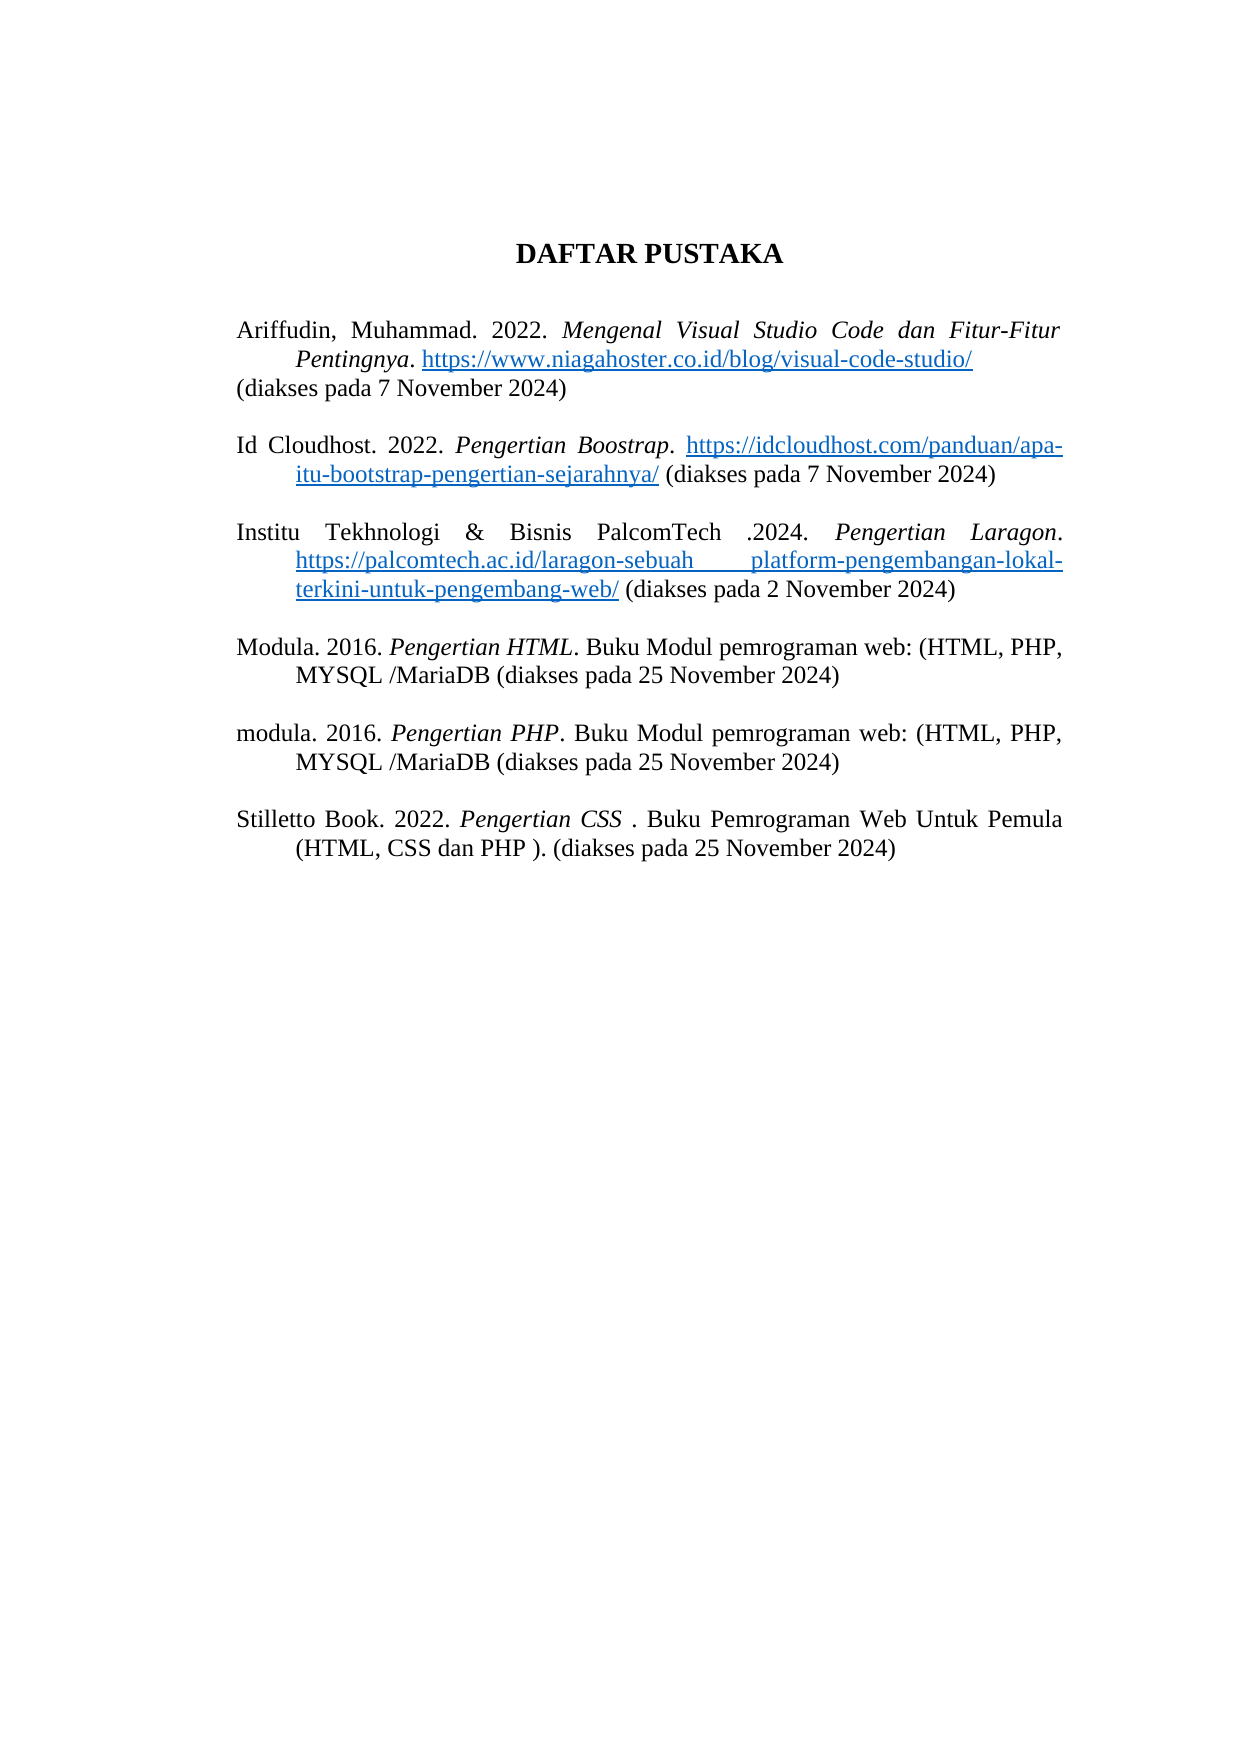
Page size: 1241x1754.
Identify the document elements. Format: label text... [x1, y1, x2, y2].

text DAFTAR PUSTAKA [236, 236, 1063, 270]
text (diakses pada 7 November 2024) [236, 373, 1063, 402]
text Ariffudin, Muhammad. 2022. Mengenal Visual Studio Code dan Fitur-Fitur Pentingnya. https://www.niagahoster.co.id/blog/visual-code-studio/ [236, 315, 1063, 373]
text Stilletto Book. 2022. Pengertian CSS . Buku Pemrograman Web Untuk Pemula (HTML, CSS dan PHP ). (diakses pada 25 November 2024) [236, 804, 1063, 862]
text modula. 2016. Pengertian PHP. Buku Modul pemrograman web: (HTML, PHP, MYSQL /MariaDB (diakses pada 25 November 2024) [236, 718, 1063, 775]
text Modula. 2016. Pengertian HTML. Buku Modul pemrograman web: (HTML, PHP, MYSQL /MariaDB (diakses pada 25 November 2024) [236, 632, 1063, 689]
text Id Cloudhost. 2022. Pengertian Boostrap. https://idcloudhost.com/panduan/apa-itu-bootstrap-pengertian-sejarahnya/ (diakses pada 7 November 2024) [236, 430, 1063, 488]
text Institu Tekhnologi & Bisnis PalcomTech .2024. Pengertian Laragon. https://palcomtech.ac.id/laragon-sebuah platform-pengembangan-lokal-terkini-untuk-pengembang-web/ (diakses pada 2 November 2024) [236, 517, 1063, 603]
